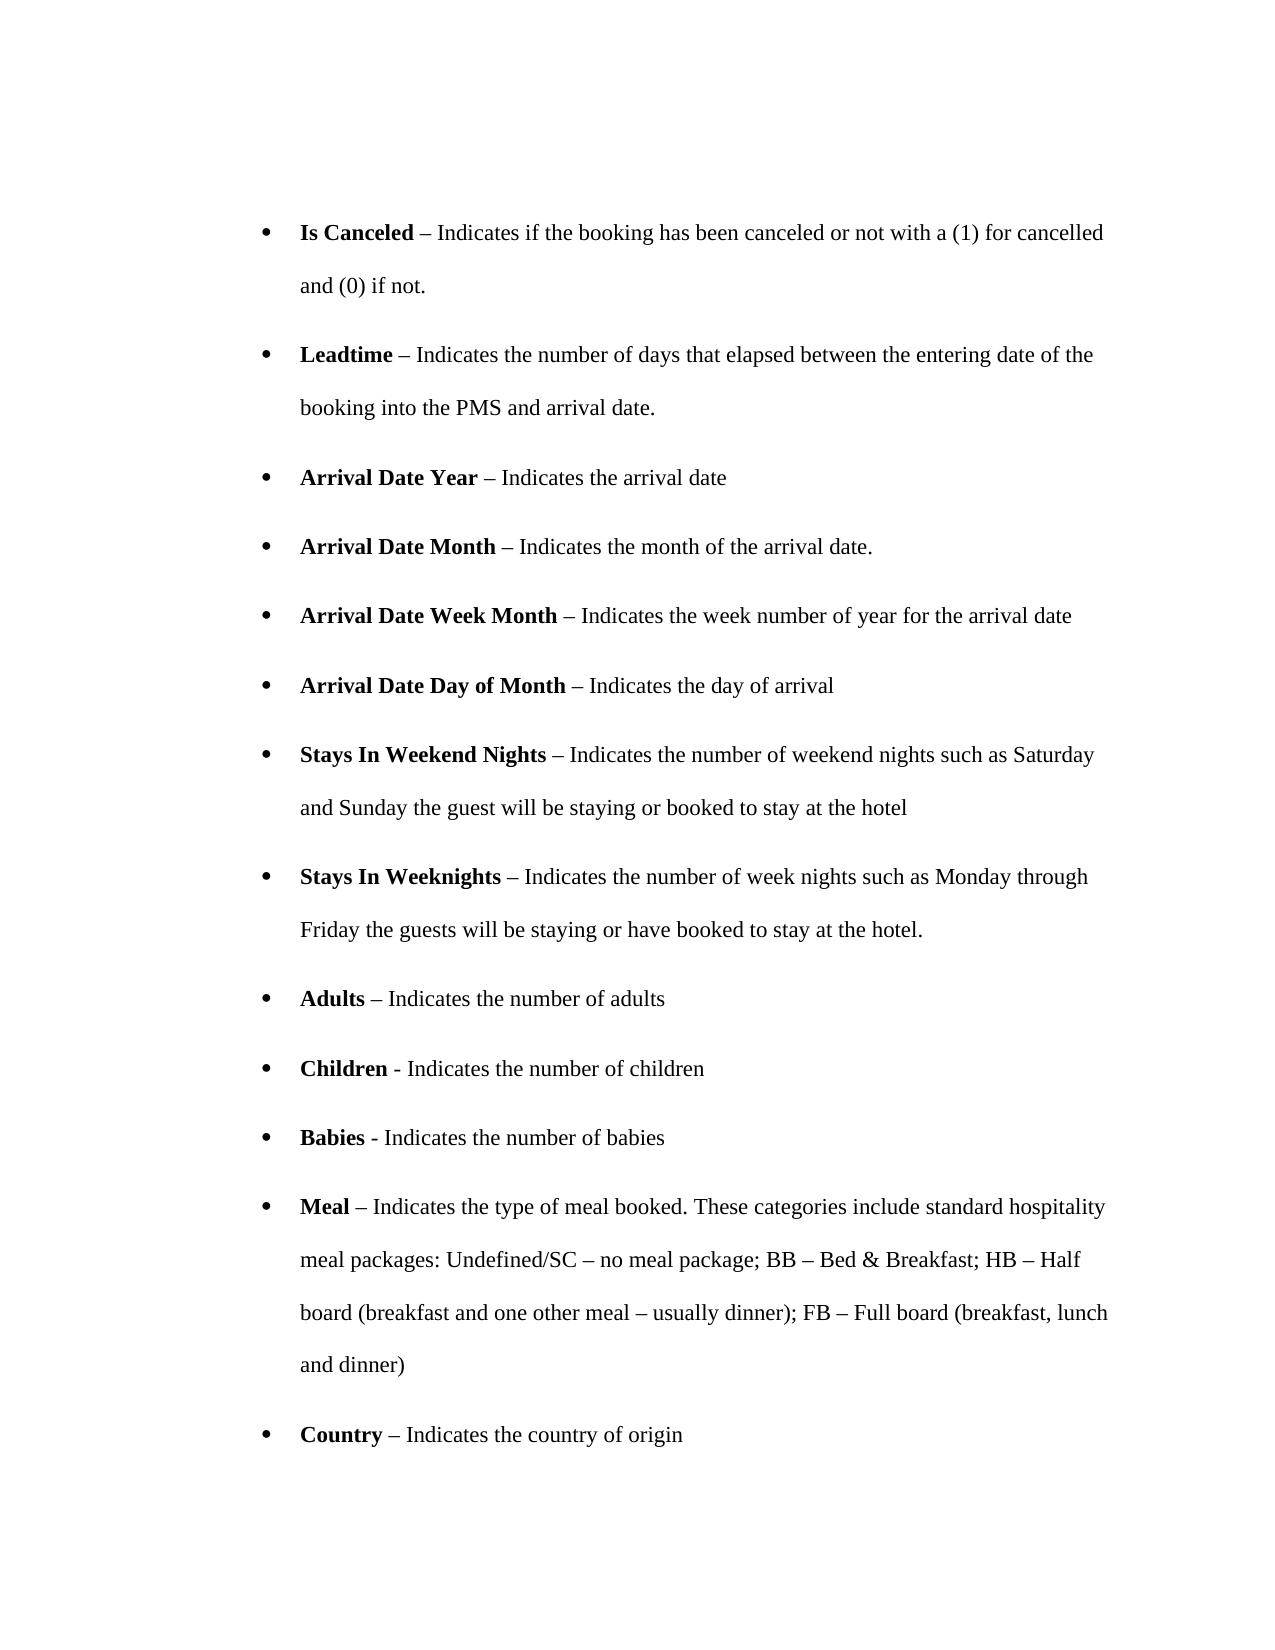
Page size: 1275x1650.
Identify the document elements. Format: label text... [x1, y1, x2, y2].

list Adults – Indicates the number of adults [262, 985, 1125, 1012]
list Arrival Date Month – Indicates the month of the arrival date. [262, 533, 1125, 559]
list Stays In Weeknights – Indicates the number of week nights such as Monday through Friday the guests will be staying or have booked to stay at the hotel. [262, 863, 1125, 942]
list Arrival Date Day of Month – Indicates the day of arrival [262, 672, 1125, 698]
list Children - Indicates the number of children [262, 1054, 1125, 1081]
list Stays In Weekend Nights – Indicates the number of weekend nights such as Saturday and Sunday the guest will be staying or booked to stay at the hotel [262, 741, 1125, 820]
list Arrival Date Year – Indicates the arrival date [262, 463, 1125, 490]
list Leadtime – Indicates the number of days that elapsed between the entering date of the booking into the PMS and arrival date. [262, 341, 1125, 421]
list Arrival Date Week Month – Indicates the week number of year for the arrival date [262, 602, 1125, 629]
list Country – Indicates the country of origin [262, 1421, 1125, 1447]
list Is Canceled – Indicates if the booking has been canceled or not with a (1) for cancelled and (0) if not. [262, 219, 1125, 298]
list Babies - Indicates the number of babies [262, 1124, 1125, 1150]
list Meal – Indicates the type of meal booked. These categories include standard hospitality meal packages: Undefined/SC – no meal package; BB – Bed & Breakfast; HB – Half board (breakfast and one other meal – usually dinner); FB – Full board (breakfast, lunch and dinner) [262, 1193, 1125, 1378]
